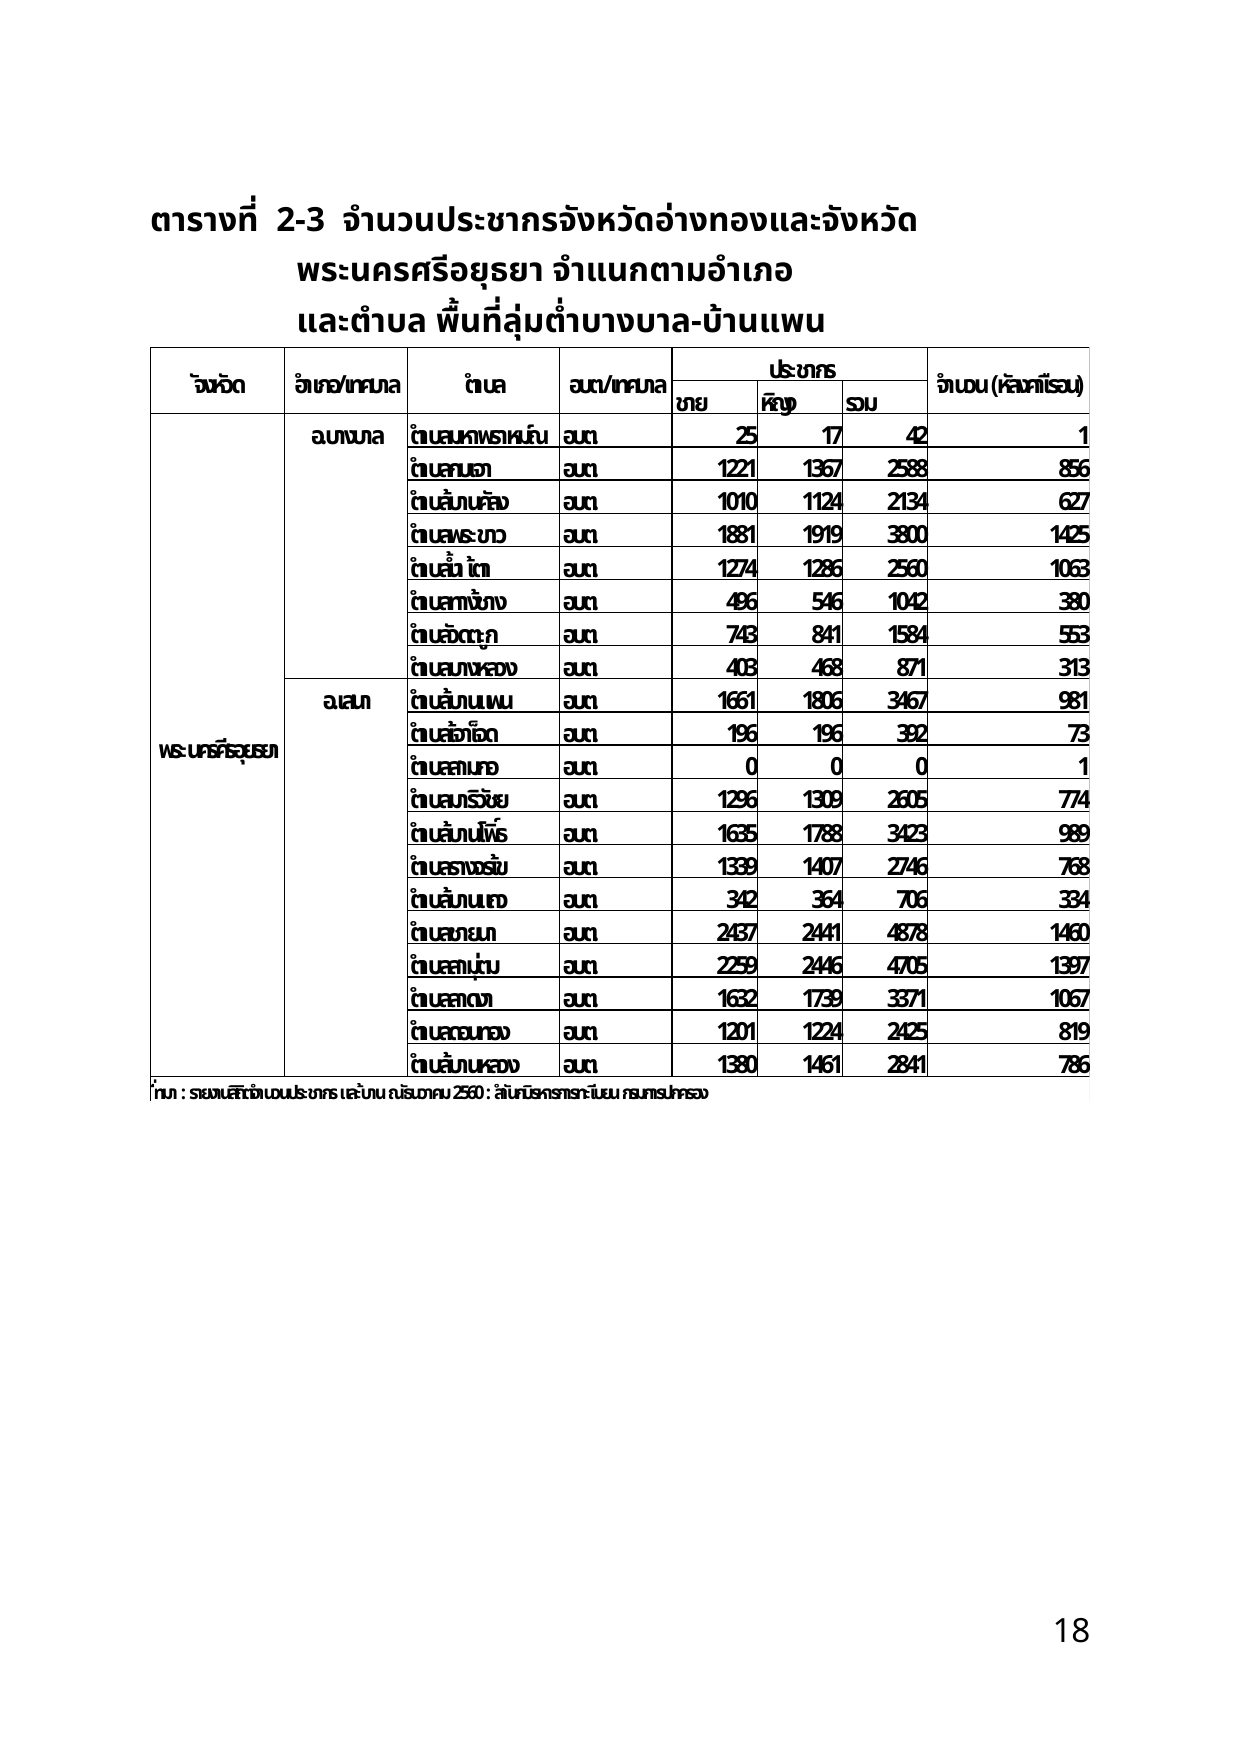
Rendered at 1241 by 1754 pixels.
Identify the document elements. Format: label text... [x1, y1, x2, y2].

text ตารางที่ 2-3 จำนวนประชากรจังหวัดอ่างทองและจังหวัดพระนครศรีอยุธยา จำแนกตามอำเภอ [150, 195, 1090, 296]
text และตำบล พื้นที่ลุ่มต่ำบางบาล-บ้านแพน [150, 296, 1090, 347]
